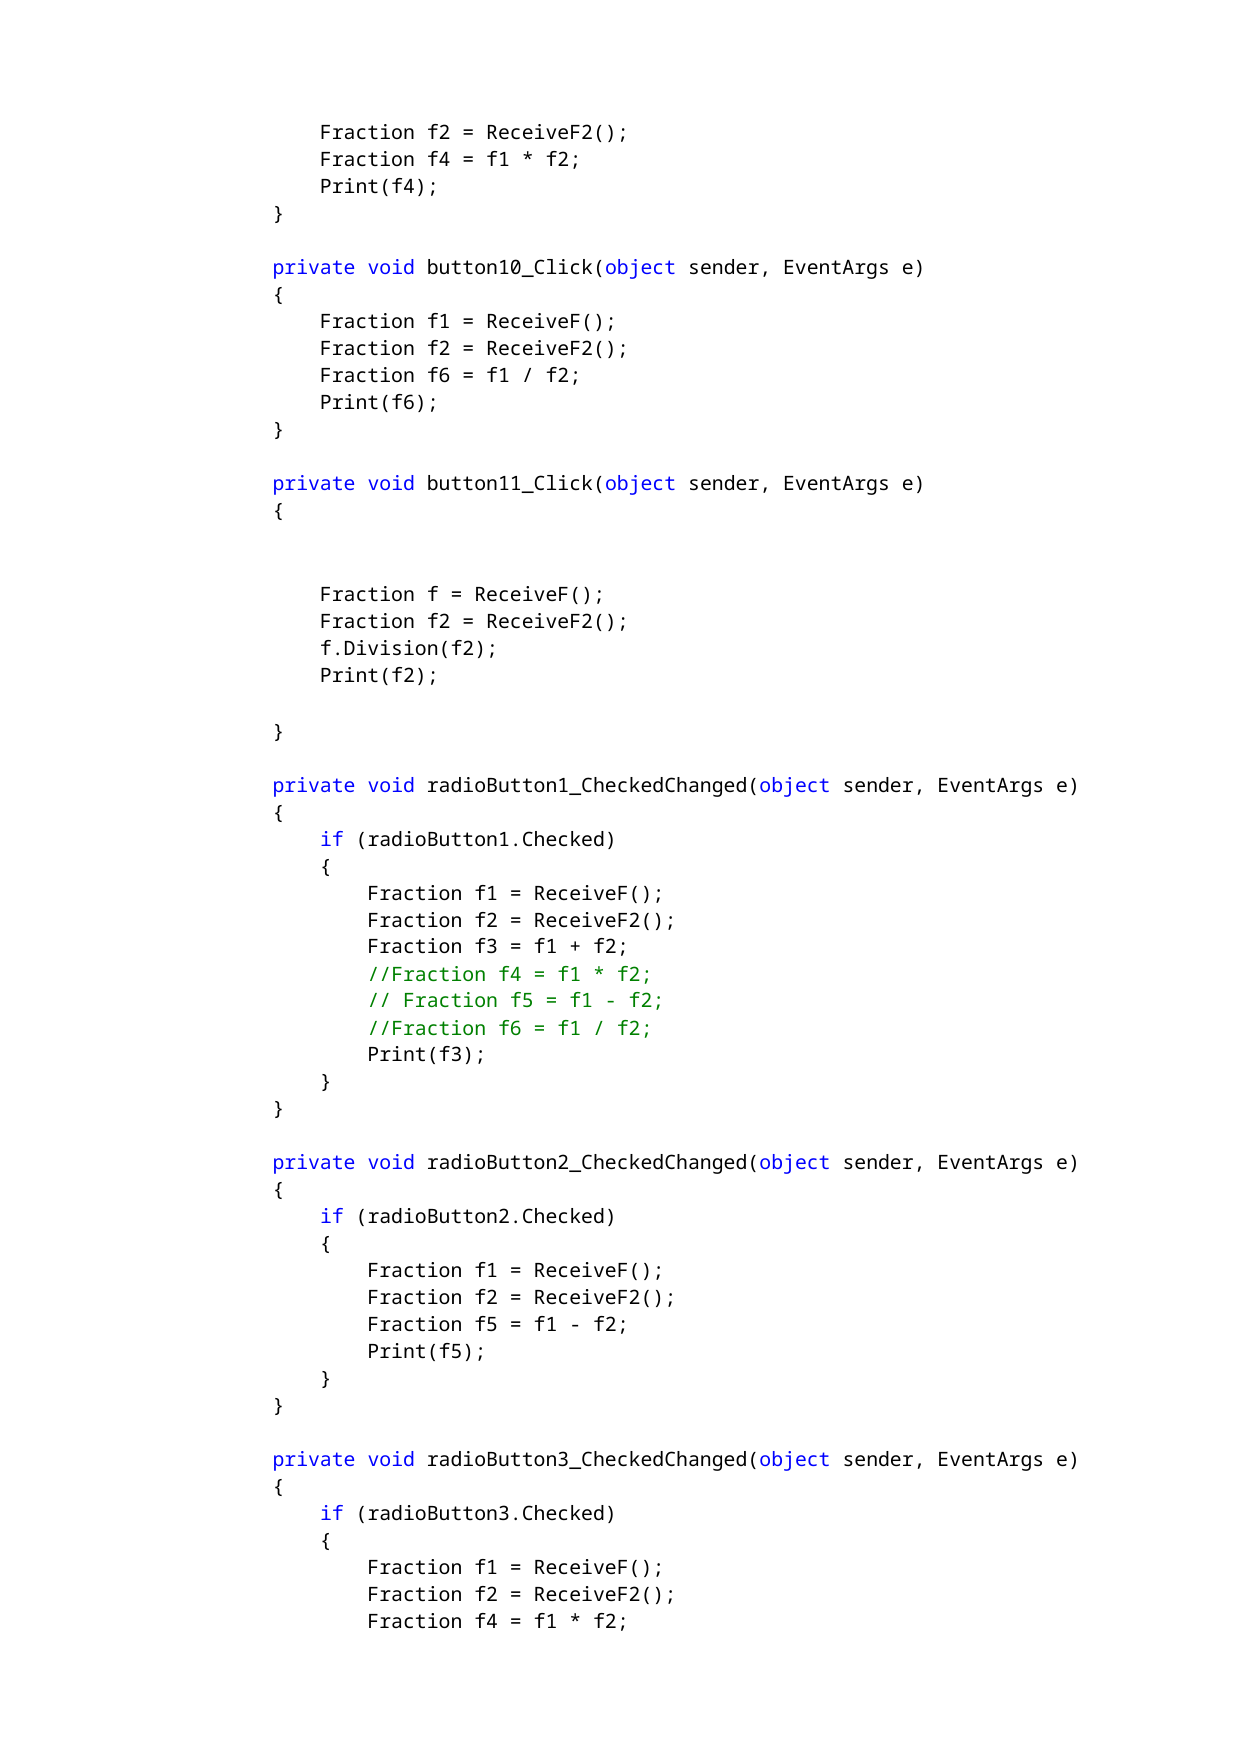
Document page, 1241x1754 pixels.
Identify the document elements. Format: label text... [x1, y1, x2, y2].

text Fraction f2 = ReceiveF2(); [177, 1283, 1152, 1311]
text Fraction f2 = ReceiveF2(); [177, 906, 1152, 933]
text Fraction f1 = ReceiveF(); [177, 1553, 1152, 1580]
text Fraction f4 = f1 * f2; [177, 1607, 1152, 1634]
text f.Division(f2); [177, 634, 1152, 661]
text private void radioButton3_CheckedChanged(object sender, EventArgs e) [177, 1445, 1152, 1472]
text Fraction f2 = ReceiveF2(); [177, 118, 1152, 145]
text Print(f4); [177, 172, 1152, 199]
text Fraction f6 = f1 / f2; [177, 361, 1152, 388]
text { [177, 496, 1152, 523]
text Print(f6); [177, 388, 1152, 415]
text private void radioButton2_CheckedChanged(object sender, EventArgs e) [177, 1149, 1152, 1176]
text } [177, 1391, 1152, 1418]
text if (radioButton3.Checked) [177, 1499, 1152, 1526]
text } [177, 1095, 1152, 1122]
text Fraction f1 = ReceiveF(); [177, 1257, 1152, 1283]
text { [177, 1526, 1152, 1553]
text { [177, 280, 1152, 307]
text { [177, 1176, 1152, 1203]
text { [177, 1229, 1152, 1257]
text Fraction f2 = ReceiveF2(); [177, 607, 1152, 634]
text Fraction f1 = ReceiveF(); [177, 879, 1152, 906]
text Print(f2); [177, 661, 1152, 688]
text } [177, 1068, 1152, 1095]
text Fraction f3 = f1 + f2; [177, 933, 1152, 960]
text private void button10_Click(object sender, EventArgs e) [177, 253, 1152, 280]
text if (radioButton2.Checked) [177, 1203, 1152, 1229]
text } [177, 1364, 1152, 1391]
text if (radioButton1.Checked) [177, 825, 1152, 852]
text Print(f5); [177, 1337, 1152, 1364]
text private void button11_Click(object sender, EventArgs e) [177, 469, 1152, 496]
text // Fraction f5 = f1 - f2; [177, 987, 1152, 1014]
text Fraction f4 = f1 * f2; [177, 145, 1152, 172]
text Fraction f2 = ReceiveF2(); [177, 1580, 1152, 1607]
text } [177, 199, 1152, 226]
text Fraction f2 = ReceiveF2(); [177, 334, 1152, 361]
text { [177, 852, 1152, 879]
text { [177, 798, 1152, 825]
text private void radioButton1_CheckedChanged(object sender, EventArgs e) [177, 771, 1152, 798]
text Fraction f1 = ReceiveF(); [177, 307, 1152, 334]
text Fraction f = ReceiveF(); [177, 580, 1152, 607]
text } [177, 415, 1152, 442]
text //Fraction f4 = f1 * f2; [177, 960, 1152, 987]
text } [177, 717, 1152, 744]
text Print(f3); [177, 1041, 1152, 1068]
text //Fraction f6 = f1 / f2; [177, 1014, 1152, 1041]
text { [177, 1472, 1152, 1499]
text Fraction f5 = f1 - f2; [177, 1311, 1152, 1337]
